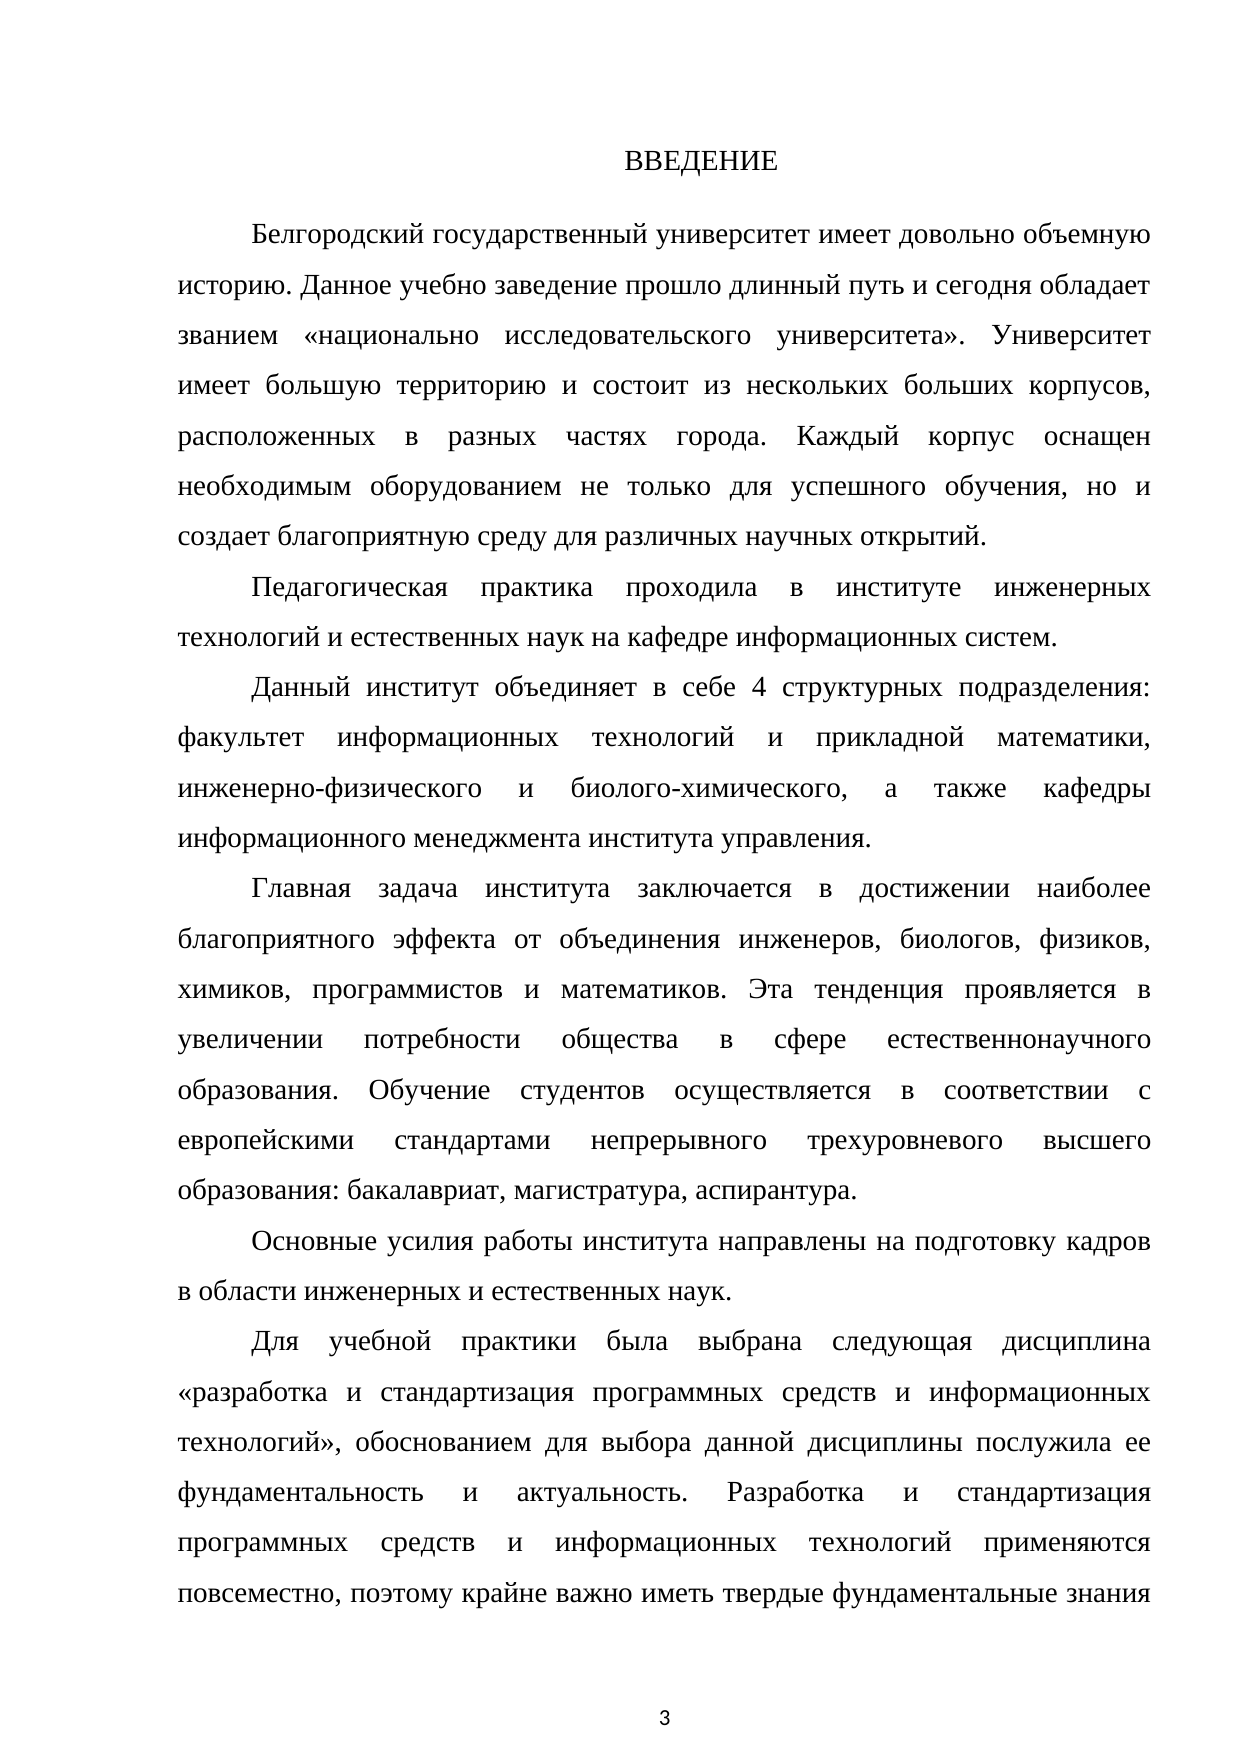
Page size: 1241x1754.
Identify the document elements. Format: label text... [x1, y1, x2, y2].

text Главная задача института заключается в достижении наиболее благоприятного эффекта от объединения инженеров, биологов, физиков, химиков, программистов и математиков. Эта тенденция проявляется в увеличении потребности общества в сфере естественнонаучного образования. Обучение студентов осуществляется в соответствии с европейскими стандартами непрерывного трехуровневого высшего образования: бакалавриат, магистратура, аспирантура. [177, 871, 1152, 1206]
text Белгородский государственный университет имеет довольно объемную историю. Данное учебно заведение прошло длинный путь и сегодня обладает званием «национально исследовательского университета». Университет имеет большую территорию и состоит из нескольких больших корпусов, расположенных в разных частях города. Каждый корпус оснащен необходимым оборудованием не только для успешного обучения, но и создает благоприятную среду для различных научных открытий. [177, 216, 1152, 552]
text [177, 1323, 1152, 1608]
text Данный институт объединяет в себе 4 структурных подразделения: факультет информационных технологий и прикладной математики, инженерно-физического и биолого-химического, а также кафедры информационного менеджмента института управления. [177, 669, 1152, 854]
subtitle ВВЕДЕНИЕ [177, 143, 1152, 177]
text Основные усилия работы института направлены на подготовку кадров в области инженерных и естественных наук. [177, 1223, 1152, 1307]
text Педагогическая практика проходила в институте инженерных технологий и естественных наук на кафедре информационных систем. [177, 569, 1152, 652]
